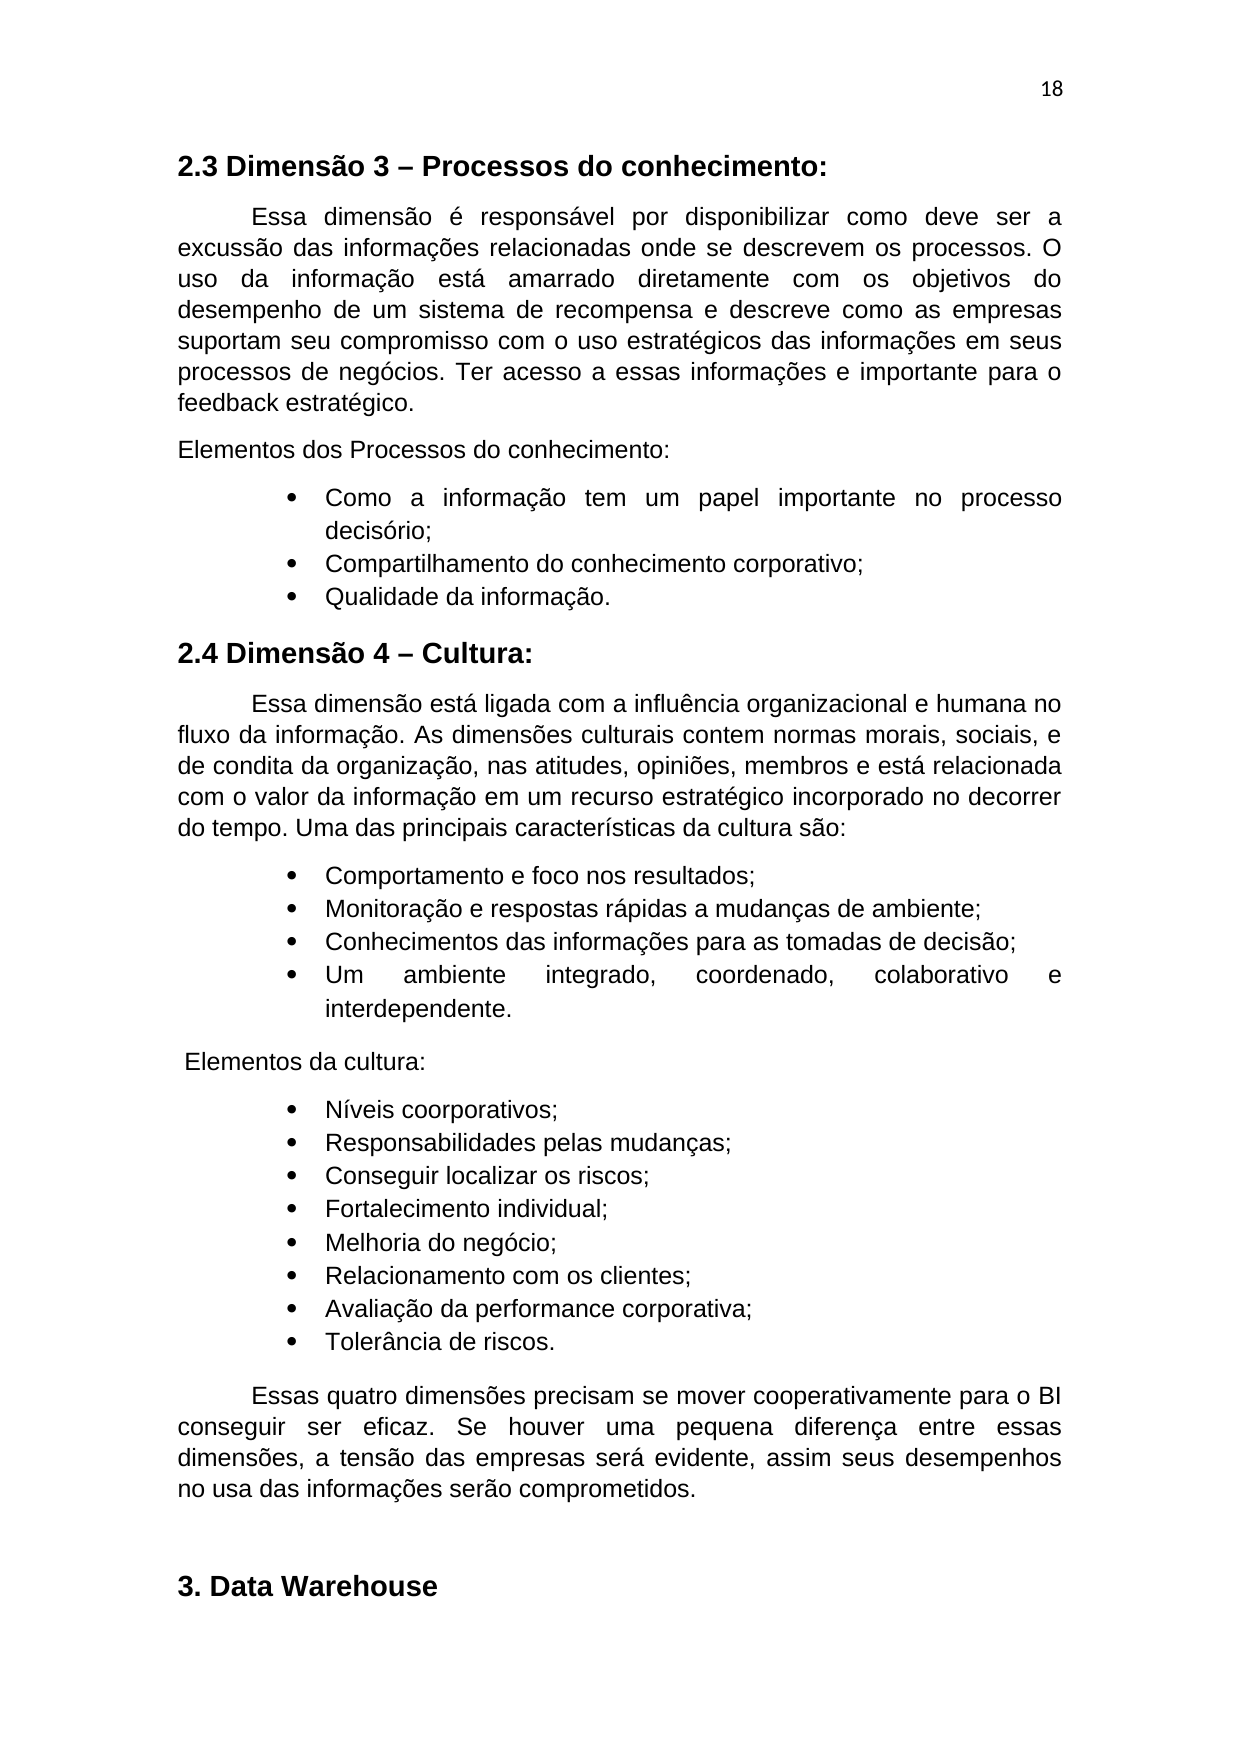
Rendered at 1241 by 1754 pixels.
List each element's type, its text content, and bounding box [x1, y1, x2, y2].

text 2.4 Dimensão 4 – Cultura: [177, 636, 1063, 670]
text Essa dimensão está ligada com a influência organizacional e humana no fluxo da informação. As dimensões culturais contem normas morais, sociais, e de condita da organização, nas atitudes, opiniões, membros e está relacionada com o valor da informação em um recurso estratégico incorporado no decorrer do tempo. Uma das principais características da cultura são: [177, 689, 1063, 842]
text Elementos da cultura: [177, 1047, 1063, 1076]
list Como a informação tem um papel importante no processo decisório; [287, 483, 1063, 545]
text Elementos dos Processos do conhecimento: [177, 435, 1063, 464]
list Tolerância de riscos. [287, 1327, 1063, 1356]
text Essa dimensão é responsável por disponibilizar como deve ser a excussão das informações relacionadas onde se descrevem os processos. O uso da informação está amarrado diretamente com os objetivos do desempenho de um sistema de recompensa e descreve como as empresas suportam seu compromisso com o uso estratégicos das informações em seus processos de negócios. Ter acesso a essas informações e importante para o feedback estratégico. [177, 201, 1063, 416]
list Qualidade da informação. [287, 582, 1063, 611]
list Um ambiente integrado, coordenado, colaborativo e interdependente. [287, 960, 1063, 1022]
list Comportamento e foco nos resultados; [287, 861, 1063, 890]
list Relacionamento com os clientes; [287, 1261, 1063, 1289]
text 3. Data Warehouse [177, 1569, 1063, 1603]
list Avaliação da performance corporativa; [287, 1294, 1063, 1323]
list Níveis coorporativos; [287, 1095, 1063, 1124]
list Melhoria do negócio; [287, 1228, 1063, 1256]
list Monitoração e respostas rápidas a mudanças de ambiente; [287, 894, 1063, 923]
list Responsabilidades pelas mudanças; [287, 1128, 1063, 1157]
list Conseguir localizar os riscos; [287, 1161, 1063, 1190]
text Essas quatro dimensões precisam se mover cooperativamente para o BI conseguir ser eficaz. Se houver uma pequena diferença entre essas dimensões, a tensão das empresas será evidente, assim seus desempenhos no usa das informações serão comprometidos. [177, 1381, 1063, 1503]
list Conhecimentos das informações para as tomadas de decisão; [287, 927, 1063, 956]
list Compartilhamento do conhecimento corporativo; [287, 549, 1063, 578]
text 2.3 Dimensão 3 – Processos do conhecimento: [177, 149, 1063, 182]
list Fortalecimento individual; [287, 1194, 1063, 1223]
